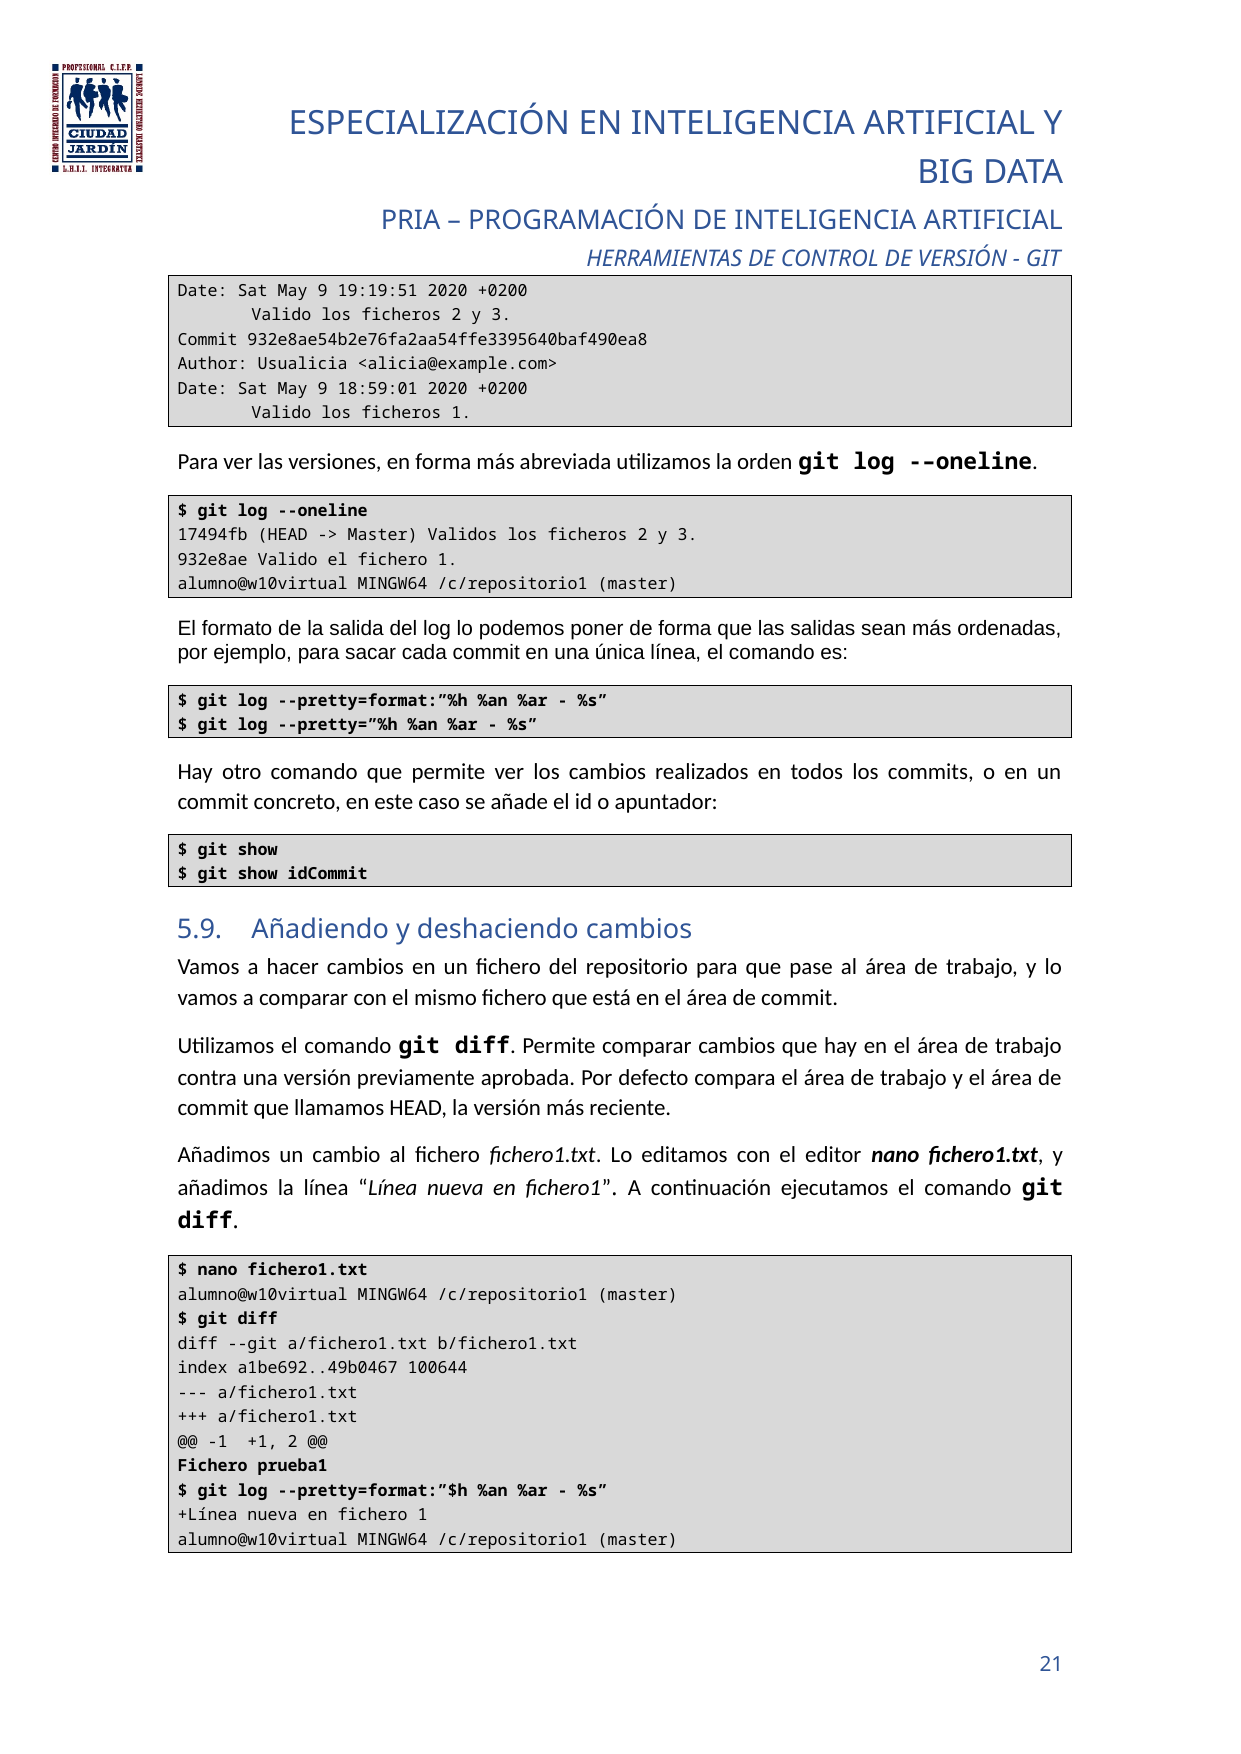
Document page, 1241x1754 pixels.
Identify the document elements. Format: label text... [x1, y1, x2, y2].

text 932e8ae Valido el fichero 1. [169, 544, 1071, 569]
text alumno@w10virtual MINGW64 /c/repositorio1 (master) [169, 1524, 1071, 1552]
subtitle Añadiendo y deshaciendo cambios [177, 910, 1063, 947]
text 17494fb (HEAD -> Master) Validos los ficheros 2 y 3. [169, 520, 1071, 544]
text --- a/fichero1.txt [169, 1377, 1071, 1402]
text +Línea nueva en fichero 1 [169, 1499, 1071, 1524]
text El formato de la salida del log lo podemos poner de forma que las salidas sean más ordenadas, por ejemplo, para sacar cada commit en una única línea, el comando es: [177, 616, 1063, 664]
text $ git log --pretty=format:”%h %an %ar - %s” [169, 686, 1071, 709]
text alumno@w10virtual MINGW64 /c/repositorio1 (master) [169, 569, 1071, 597]
text Vamos a hacer cambios en un fichero del repositorio para que pase al área de trabajo, y lo vamos a comparar con el mismo fichero que está en el área de commit. [177, 952, 1063, 1011]
text $ nano fichero1.txt [169, 1256, 1071, 1279]
text Commit 932e8ae54b2e76fa2aa54ffe3395640baf490ea8 [169, 324, 1071, 349]
text Utilizamos el comando git diff. Permite comparar cambios que hay en el área de trabajo contra una versión previamente aprobada. Por defecto compara el área de trabajo y el área de commit que llamamos HEAD, la versión más reciente. [177, 1029, 1063, 1121]
text +++ a/fichero1.txt [169, 1402, 1071, 1426]
text Fichero prueba1 [169, 1451, 1071, 1475]
text $ git show [169, 835, 1071, 858]
text $ git diff [169, 1304, 1071, 1328]
text Valido los ficheros 1. [169, 398, 1071, 426]
text index a1be692..49b0467 100644 [169, 1353, 1071, 1377]
text $ git show idCommit [169, 858, 1071, 886]
text Para ver las versiones, en forma más abreviada utilizamos la orden git log -–oneline. [177, 445, 1063, 476]
text alumno@w10virtual MINGW64 /c/repositorio1 (master) [169, 1279, 1071, 1304]
text Añadimos un cambio al fichero fichero1.txt. Lo editamos con el editor nano fichero1.txt, y añadimos la línea “Línea nueva en fichero1”. A continuación ejecutamos el comando git diff. [177, 1140, 1063, 1236]
text $ git log --pretty=”%h %an %ar - %s” [169, 709, 1071, 737]
text Valido los ficheros 2 y 3. [169, 300, 1071, 324]
text Hay otro comando que permite ver los cambios realizados en todos los commits, o en un commit concreto, en este caso se añade el id o apuntador: [177, 757, 1063, 815]
text $ git log --oneline [169, 496, 1071, 520]
text diff --git a/fichero1.txt b/fichero1.txt [169, 1328, 1071, 1353]
text Date: Sat May 9 19:19:51 2020 +0200 [169, 276, 1071, 300]
text @@ -1 +1, 2 @@ [169, 1426, 1071, 1451]
text Date: Sat May 9 18:59:01 2020 +0200 [169, 373, 1071, 398]
picture [49, 60, 145, 175]
text Author: Usualicia <alicia@example.com> [169, 349, 1071, 373]
text $ git log --pretty=format:”$h %an %ar - %s” [169, 1475, 1071, 1499]
